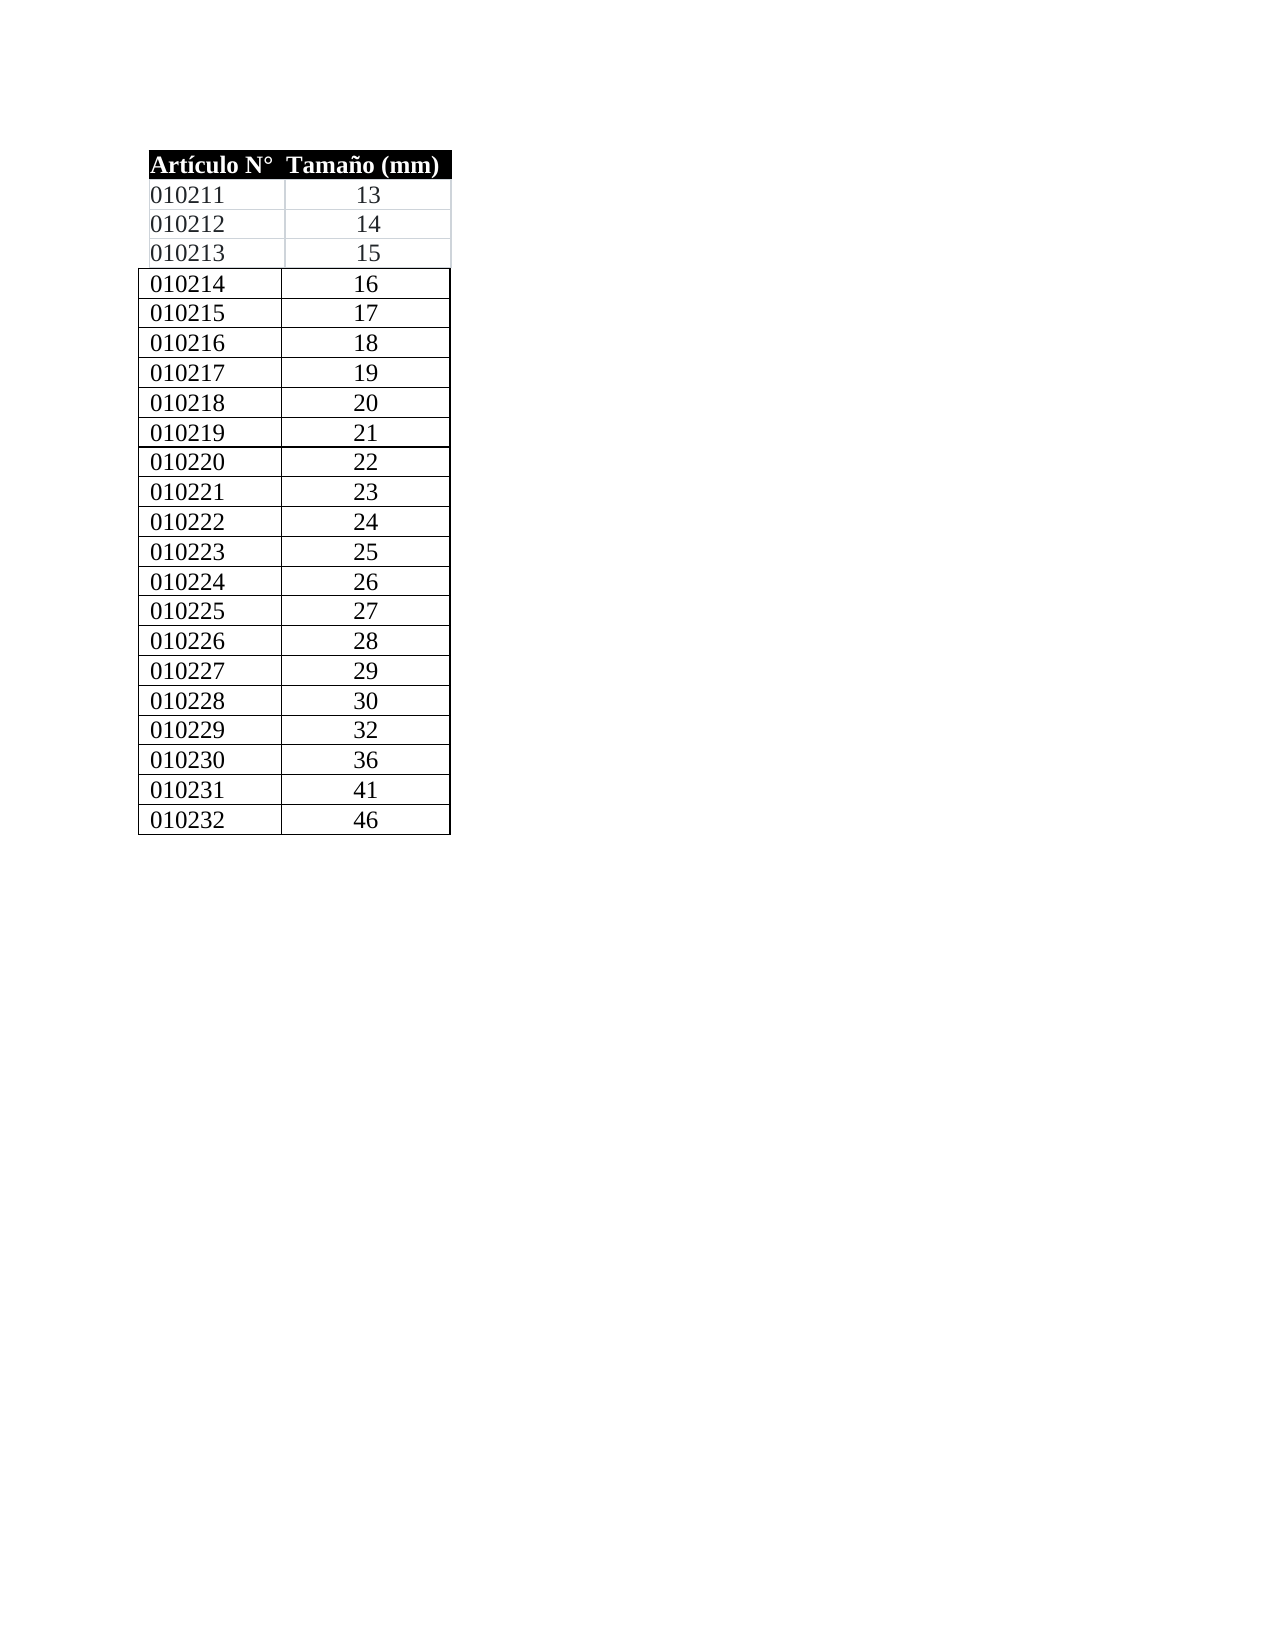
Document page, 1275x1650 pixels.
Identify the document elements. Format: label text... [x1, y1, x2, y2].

table_cell 20 [282, 388, 449, 417]
table_cell 010219 [139, 418, 281, 446]
table_cell 010213 [150, 239, 284, 267]
table_cell 18 [282, 328, 449, 357]
table_cell 010230 [139, 745, 281, 774]
table_cell 010227 [139, 656, 281, 685]
table_cell 32 [282, 716, 449, 744]
table_cell 010223 [139, 537, 281, 566]
table_cell 19 [282, 358, 449, 387]
table_cell 27 [282, 596, 449, 625]
table_cell 23 [282, 477, 449, 506]
table_cell 15 [286, 239, 450, 267]
table_header Artículo N° [150, 151, 284, 179]
table_cell 010221 [139, 477, 281, 506]
table_cell 010218 [139, 388, 281, 417]
table_header Tamaño (mm) [286, 151, 450, 179]
table_cell 25 [282, 537, 449, 566]
table_cell 29 [282, 656, 449, 685]
table_cell 21 [282, 418, 449, 446]
table_cell 30 [282, 686, 449, 714]
table_cell 010226 [139, 626, 281, 655]
table_cell 010231 [139, 775, 281, 804]
table_cell 13 [286, 180, 450, 208]
table_cell 010229 [139, 716, 281, 744]
table_cell 010232 [139, 805, 281, 834]
table_header 010214 [139, 269, 281, 297]
table_cell 46 [282, 805, 449, 834]
table_cell 010217 [139, 358, 281, 387]
table_cell 010212 [150, 210, 284, 238]
table_cell 26 [282, 567, 449, 595]
table_cell 41 [282, 775, 449, 804]
table_cell 28 [282, 626, 449, 655]
table_cell 010225 [139, 596, 281, 625]
table_cell 010220 [139, 448, 281, 476]
table_cell 010215 [139, 299, 281, 327]
table_cell 36 [282, 745, 449, 774]
table_cell 010224 [139, 567, 281, 595]
table_cell 010216 [139, 328, 281, 357]
table_cell 010211 [150, 180, 284, 208]
table_cell 22 [282, 448, 449, 476]
table_cell 010222 [139, 507, 281, 536]
table_header 16 [282, 269, 449, 297]
table_cell 24 [282, 507, 449, 536]
table_cell 17 [282, 299, 449, 327]
table_cell 010228 [139, 686, 281, 714]
table_cell 14 [286, 210, 450, 238]
